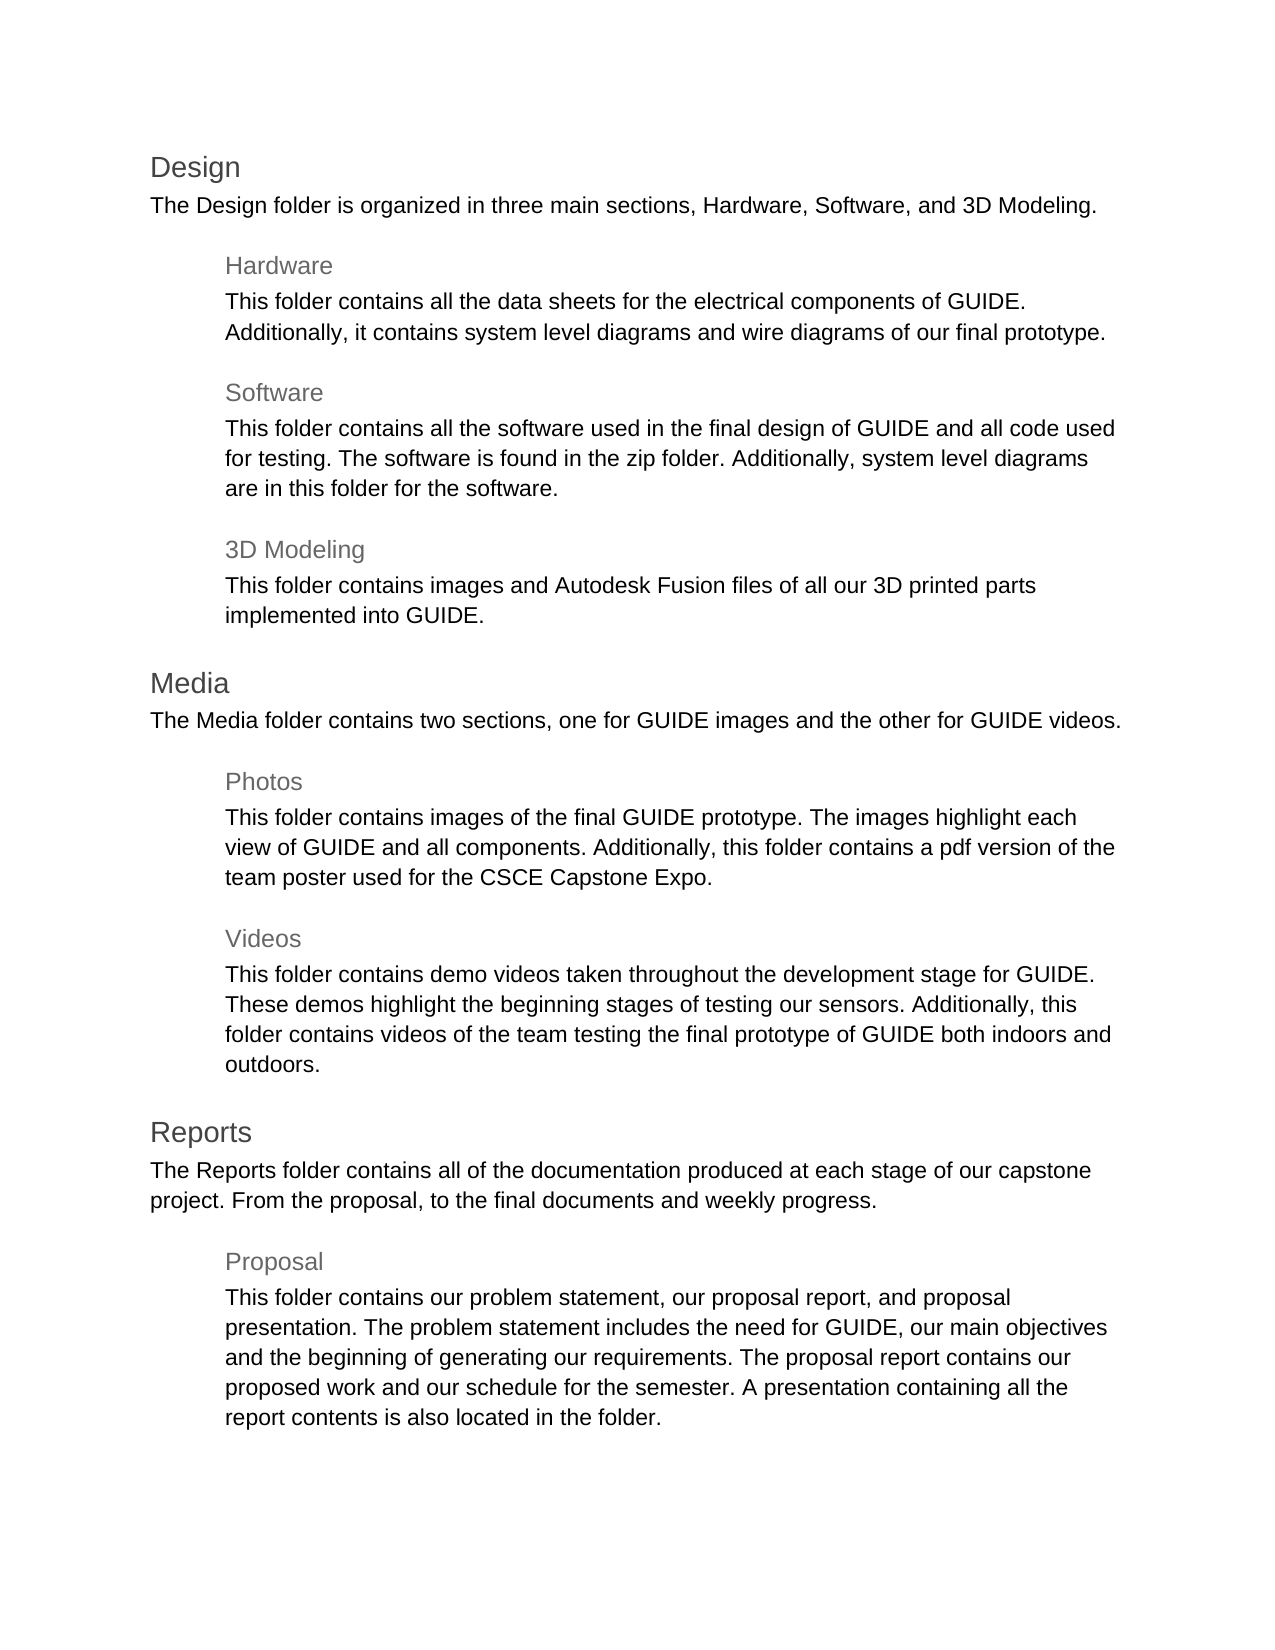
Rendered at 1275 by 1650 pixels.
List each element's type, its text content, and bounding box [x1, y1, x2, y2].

text This folder contains all the data sheets for the electrical components of GUIDE. Additionally, it contains system level diagrams and wire diagrams of our final prototype. [225, 288, 1125, 345]
subtitle Photos [225, 767, 1125, 796]
text The Reports folder contains all of the documentation produced at each stage of our capstone project. From the proposal, to the final documents and weekly progress. [150, 1157, 1125, 1213]
subtitle Hardware [225, 251, 1125, 280]
text This folder contains our problem statement, our proposal report, and proposal presentation. The problem statement includes the need for GUIDE, our main objectives and the beginning of generating our requirements. The proposal report contains our proposed work and our schedule for the semester. A presentation containing all the report contents is also located in the folder. [225, 1283, 1125, 1431]
text This folder contains demo videos taken throughout the development stage for GUIDE. These demos highlight the beginning stages of testing our sensors. Additionally, this folder contains videos of the team testing the final prototype of GUIDE both indoors and outdoors. [225, 961, 1125, 1078]
text This folder contains all the software used in the final design of GUIDE and all code used for testing. The software is found in the zip folder. Additionally, system level diagrams are in this folder for the software. [225, 415, 1125, 502]
subtitle 3D Modeling [225, 535, 1125, 563]
text This folder contains images and Autodesk Fusion files of all our 3D printed parts implemented into GUIDE. [225, 572, 1125, 628]
subtitle Reports [150, 1115, 1125, 1148]
subtitle Videos [225, 924, 1125, 952]
text The Design folder is organized in three main sections, Hardware, Software, and 3D Modeling. [150, 192, 1125, 218]
text The Media folder contains two sections, one for GUIDE images and the other for GUIDE videos. [150, 707, 1125, 734]
subtitle Design [150, 150, 1125, 183]
text This folder contains images of the final GUIDE prototype. The images highlight each view of GUIDE and all components. Additionally, this folder contains a pdf version of the team poster used for the CSCE Capstone Expo. [225, 804, 1125, 891]
subtitle Media [150, 666, 1125, 699]
subtitle Software [225, 378, 1125, 407]
subtitle Proposal [225, 1246, 1125, 1275]
